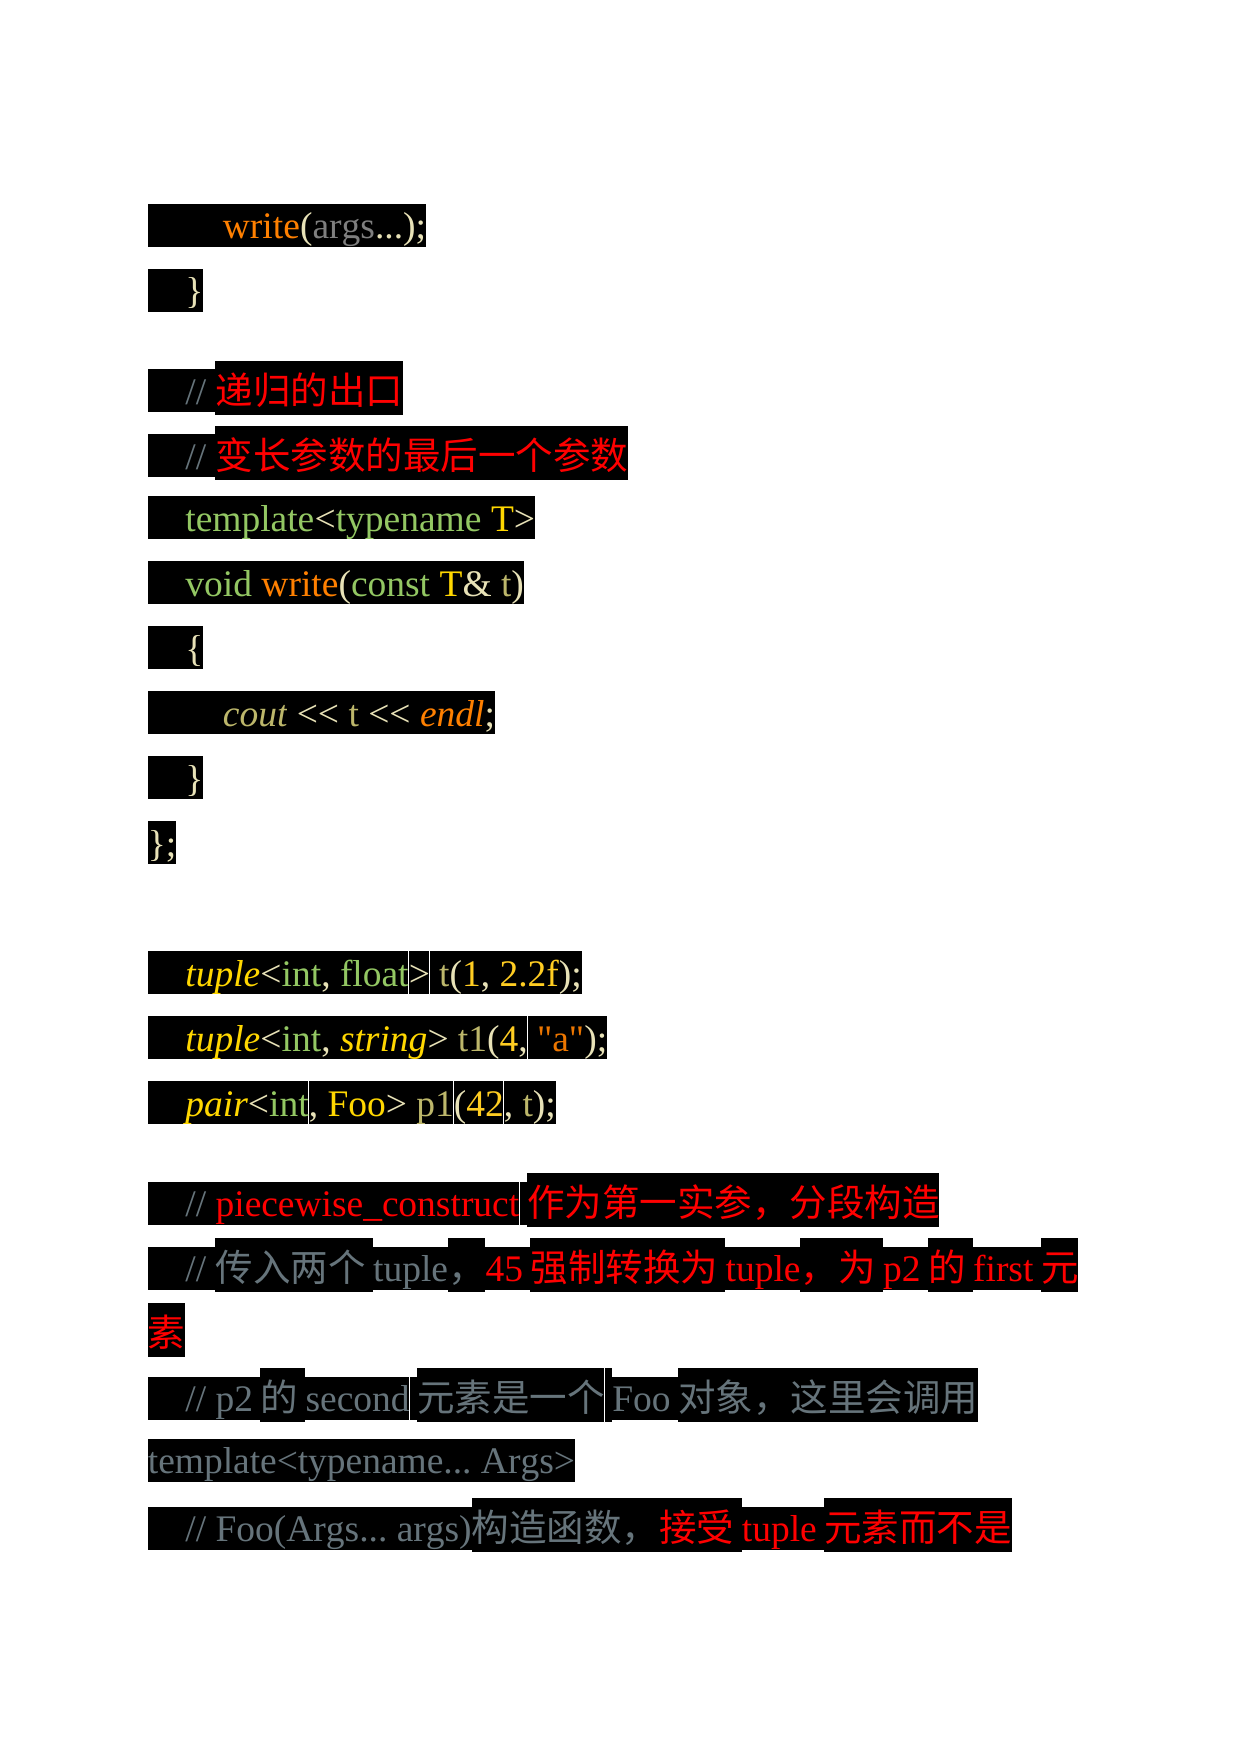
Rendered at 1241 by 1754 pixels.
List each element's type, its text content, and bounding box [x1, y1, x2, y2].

text pair<int, Foo> p1(42, t); [148, 1070, 1092, 1135]
text } [148, 745, 1092, 810]
text // p2的second元素是一个Foo对象，这里会调用 template<typename... Args> [148, 1363, 1092, 1493]
text } [148, 258, 1092, 323]
text // 变长参数的最后一个参数 [148, 420, 1092, 485]
text tuple<int, float> t(1, 2.2f); [148, 940, 1092, 1005]
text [148, 1493, 1092, 1558]
text cout << t << endl; [148, 680, 1092, 745]
text void write(const T& t) [148, 550, 1092, 615]
text // 传入两个tuple，45强制转换为tuple，为p2的first元素 [148, 1233, 1092, 1363]
text }; [148, 810, 1092, 875]
text template<typename T> [148, 485, 1092, 550]
text write(args...); [148, 193, 1092, 258]
text // piecewise_construct作为第一实参，分段构造 [148, 1168, 1092, 1233]
text tuple<int, string> t1(4, "a"); [148, 1005, 1092, 1070]
text { [148, 615, 1092, 680]
text // 递归的出口 [148, 355, 1092, 420]
